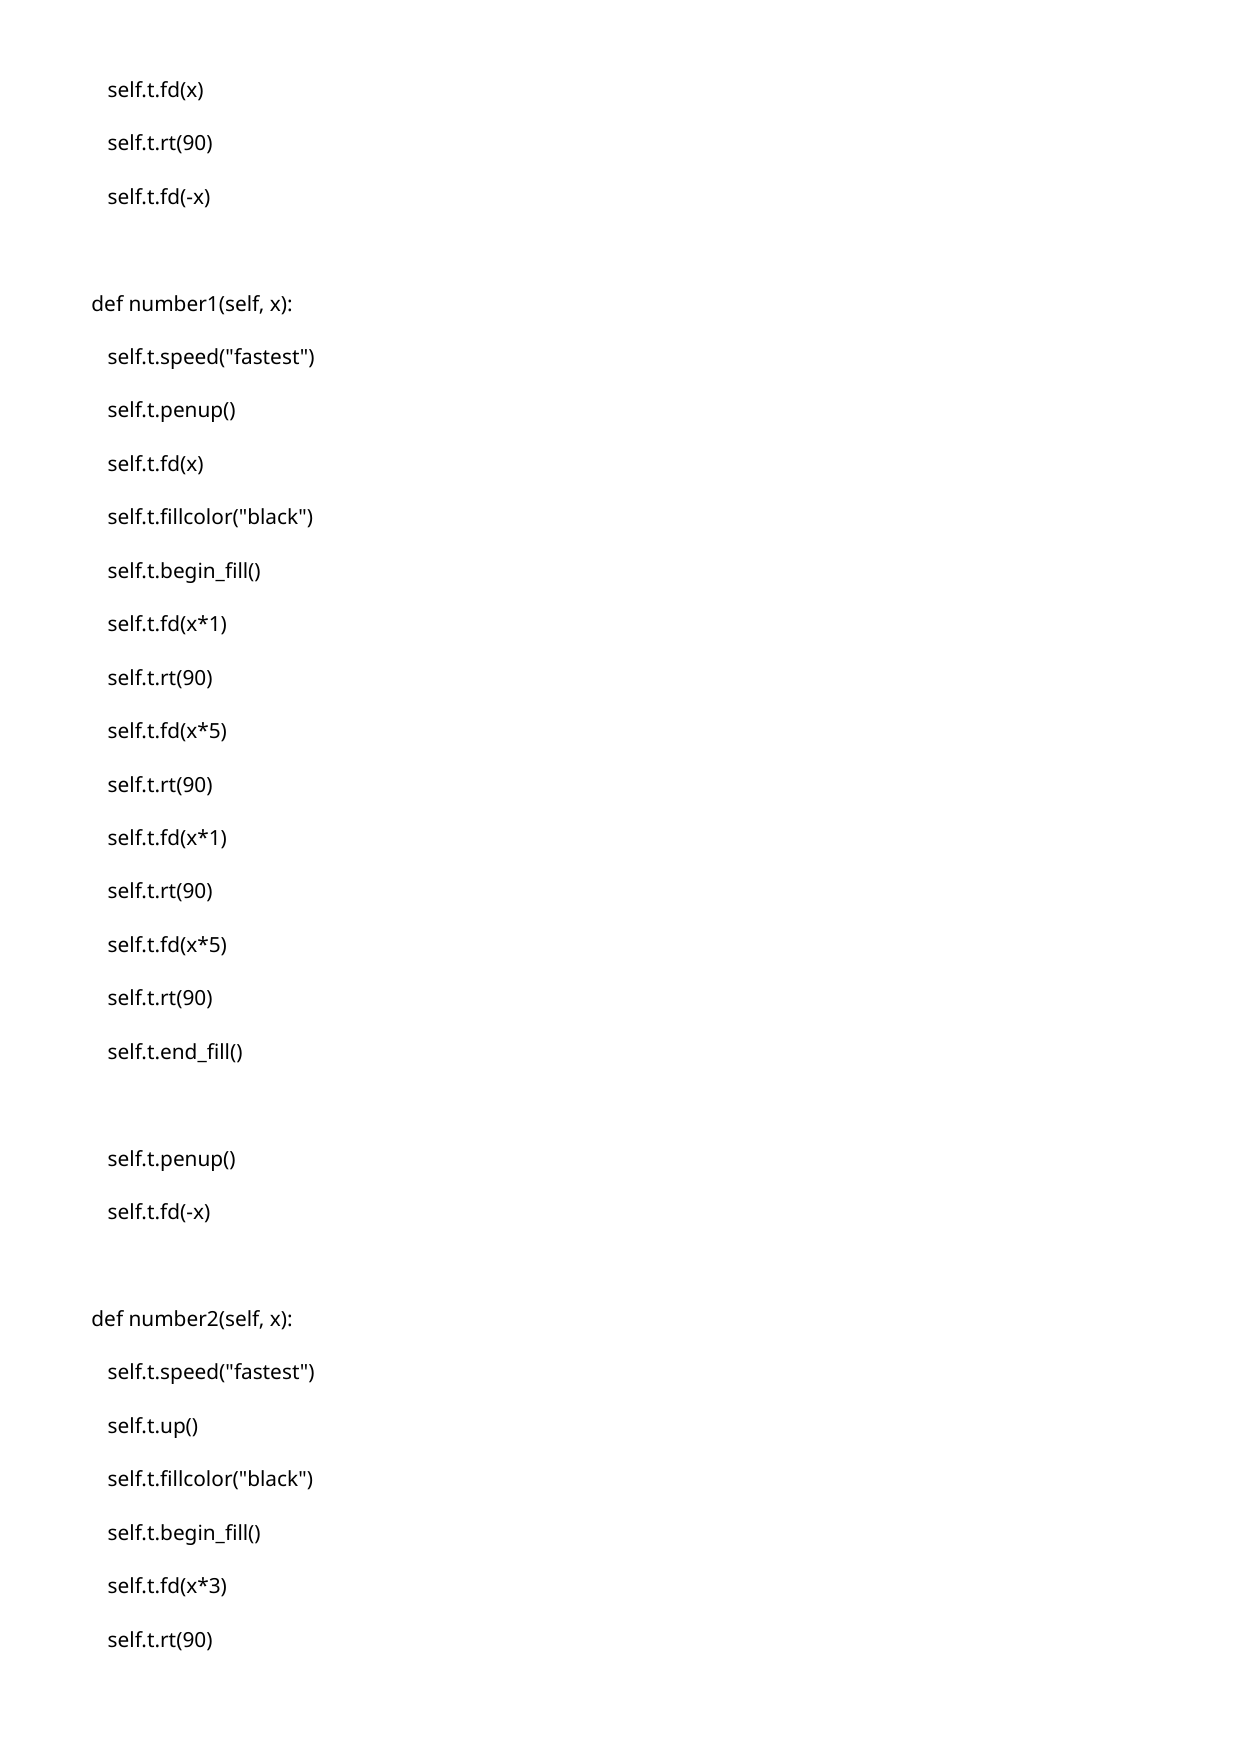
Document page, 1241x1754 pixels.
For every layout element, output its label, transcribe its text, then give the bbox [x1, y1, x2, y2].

text self.t.rt(90) [75, 983, 1165, 1012]
text self.t.fd(-x) [75, 1197, 1165, 1226]
text self.t.fd(-x) [75, 182, 1165, 210]
text def number2(self, x): [75, 1304, 1165, 1332]
text self.t.rt(90) [75, 663, 1165, 691]
text self.t.fd(x*3) [75, 1571, 1165, 1600]
text self.t.speed("fastest") [75, 1357, 1165, 1386]
text self.t.fd(x*5) [75, 930, 1165, 958]
text self.t.begin_fill() [75, 556, 1165, 584]
text self.t.fd(x) [75, 449, 1165, 477]
text self.t.fd(x*1) [75, 823, 1165, 852]
text self.t.fillcolor("black") [75, 502, 1165, 531]
text self.t.rt(90) [75, 1625, 1165, 1653]
text self.t.fd(x) [75, 75, 1165, 103]
text self.t.penup() [75, 396, 1165, 424]
text self.t.rt(90) [75, 877, 1165, 905]
text self.t.penup() [75, 1144, 1165, 1172]
text self.t.up() [75, 1411, 1165, 1439]
text self.t.rt(90) [75, 128, 1165, 157]
text self.t.fd(x*1) [75, 609, 1165, 638]
text def number1(self, x): [75, 289, 1165, 317]
text self.t.begin_fill() [75, 1518, 1165, 1546]
text self.t.end_fill() [75, 1037, 1165, 1065]
text self.t.speed("fastest") [75, 342, 1165, 371]
text self.t.fillcolor("black") [75, 1464, 1165, 1493]
text self.t.fd(x*5) [75, 716, 1165, 745]
text self.t.rt(90) [75, 770, 1165, 798]
